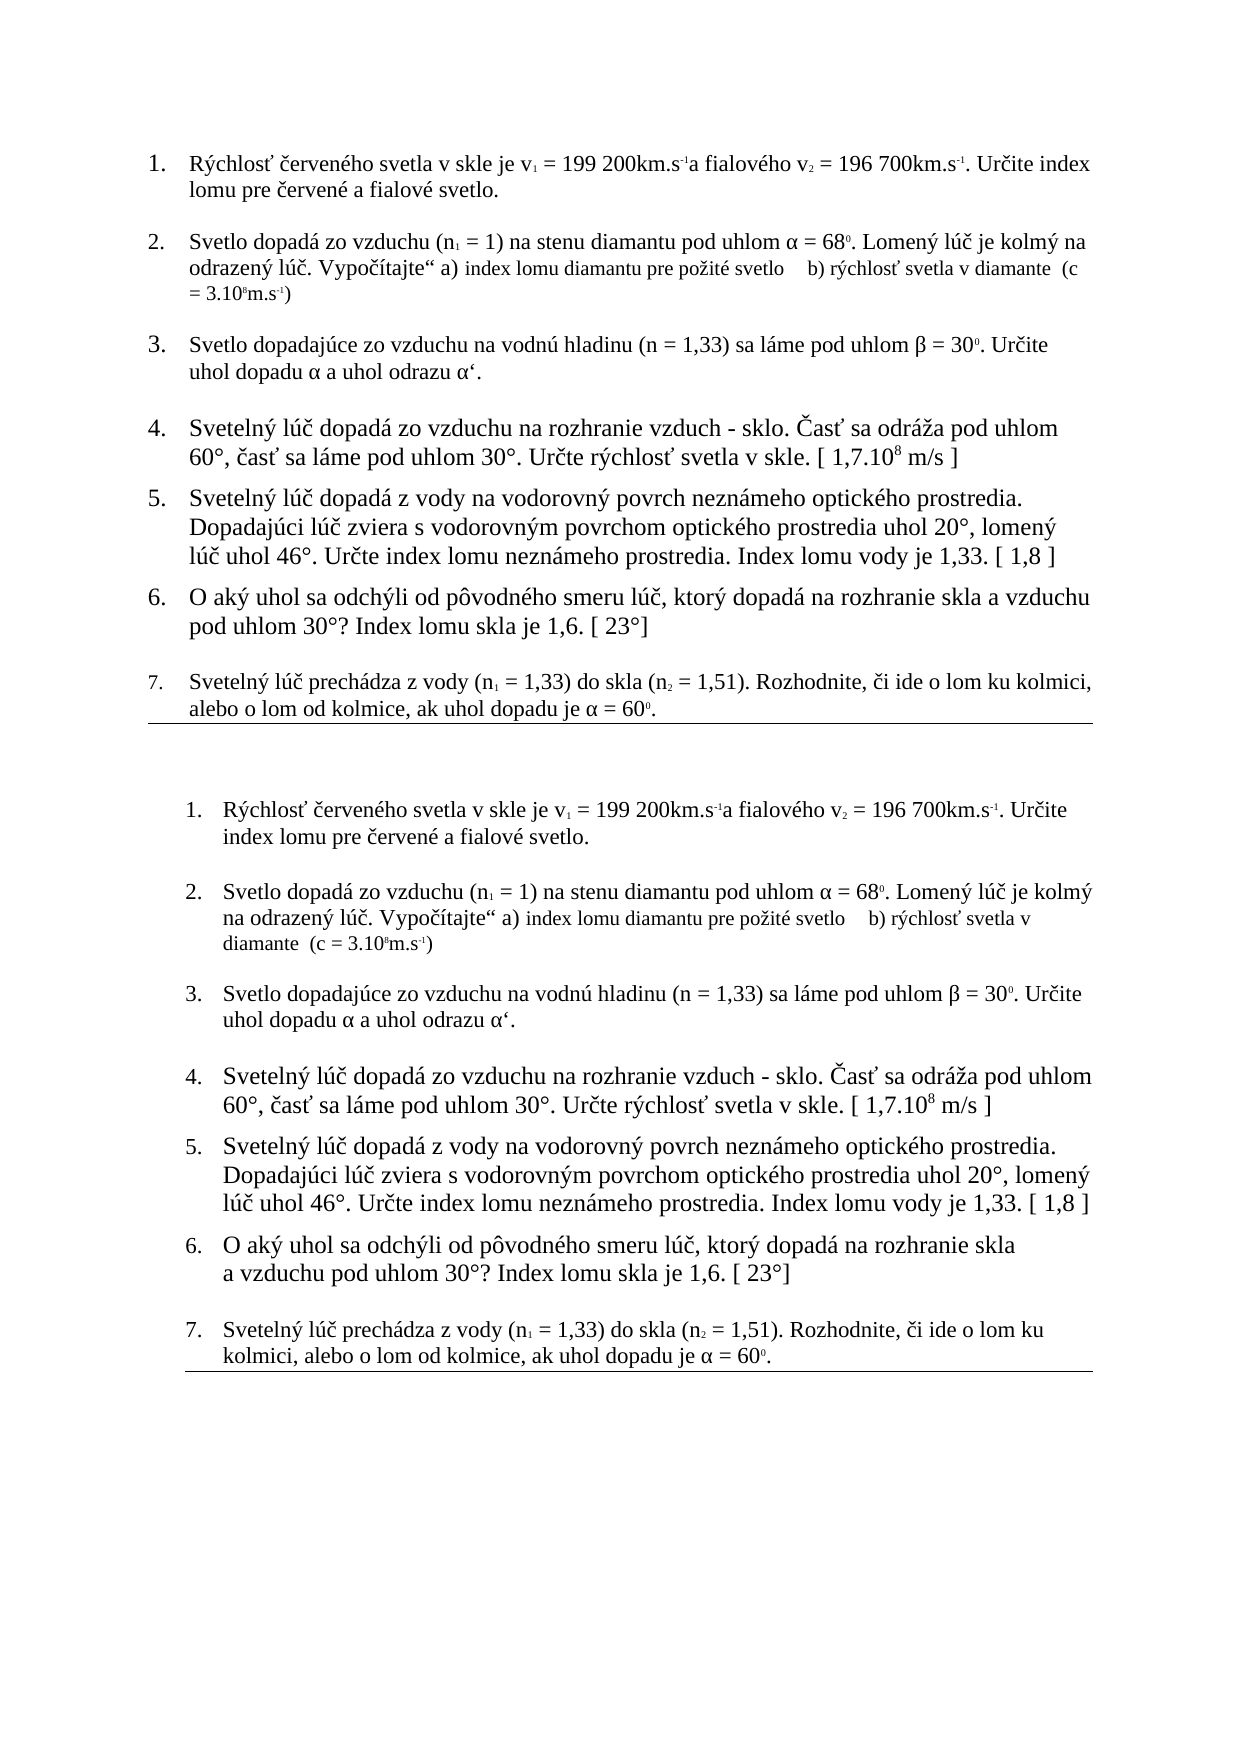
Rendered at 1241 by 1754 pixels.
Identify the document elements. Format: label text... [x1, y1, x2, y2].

list Svetelný lúč prechádza z vody (n1 = 1,33) do skla (n2 = 1,51). Rozhodnite, či ide o lom ku kolmici, alebo o lom od kolmice, ak uhol dopadu je α = 600. [185, 1316, 1093, 1371]
list Svetelný lúč dopadá zo vzduchu na rozhranie vzduch - sklo. Časť sa odráža pod uhlom 60°, časť sa láme pod uhlom 30°. Určte rýchlosť svetla v skle. [ 1,7.108 m/s ] [185, 1061, 1093, 1118]
list O aký uhol sa odchýli od pôvodného smeru lúč, ktorý dopadá na rozhranie skla a vzduchu pod uhlom 30°? Index lomu skla je 1,6. [ 23°] [148, 582, 1093, 639]
list Svetelný lúč dopadá z vody na vodorovný povrch neznámeho optického prostredia. Dopadajúci lúč zviera s vodorovným povrchom optického prostredia uhol 20°, lomený lúč uhol 46°. Určte index lomu neznámeho prostredia. Index lomu vody je 1,33. [ 1,8 ] [185, 1131, 1093, 1217]
list Svetlo dopadajúce zo vzduchu na vodnú hladinu (n = 1,33) sa láme pod uhlom β = 300. Určite uhol dopadu α a uhol odrazu α‘. [148, 329, 1093, 384]
list Svetlo dopadajúce zo vzduchu na vodnú hladinu (n = 1,33) sa láme pod uhlom β = 300. Určite uhol dopadu α a uhol odrazu α‘. [185, 979, 1093, 1032]
list Svetelný lúč dopadá zo vzduchu na rozhranie vzduch - sklo. Časť sa odráža pod uhlom 60°, časť sa láme pod uhlom 30°. Určte rýchlosť svetla v skle. [ 1,7.108 m/s ] [148, 413, 1093, 471]
list Svetlo dopadá zo vzduchu (n1 = 1) na stenu diamantu pod uhlom α = 680. Lomený lúč je kolmý na odrazený lúč. Vypočítajte“ a) index lomu diamantu pre požité svetlo b) rýchlosť svetla v diamante (c = 3.108m.s-1) [185, 878, 1093, 954]
list Rýchlosť červeného svetla v skle je v1 = 199 200km.s-1a fialového v2 = 196 700km.s-1. Určite index lomu pre červené a fialové svetlo. [590, 796, 1093, 849]
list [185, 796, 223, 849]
list O aký uhol sa odchýli od pôvodného smeru lúč, ktorý dopadá na rozhranie skla a vzduchu pod uhlom 30°? Index lomu skla je 1,6. [ 23°] [185, 1230, 1093, 1287]
list Svetelný lúč prechádza z vody (n1 = 1,33) do skla (n2 = 1,51). Rozhodnite, či ide o lom ku kolmici, alebo o lom od kolmice, ak uhol dopadu je α = 600. [148, 668, 1093, 723]
list Svetlo dopadá zo vzduchu (n1 = 1) na stenu diamantu pod uhlom α = 680. Lomený lúč je kolmý na odrazený lúč. Vypočítajte“ a) index lomu diamantu pre požité svetlo b) rýchlosť svetla v diamante (c = 3.108m.s-1) [148, 228, 1093, 304]
list Rýchlosť červeného svetla v skle je v1 = 199 200km.s-1a fialového v2 = 196 700km.s-1. Určite index lomu pre červené a fialové svetlo. [148, 148, 1093, 203]
list Svetelný lúč dopadá z vody na vodorovný povrch neznámeho optického prostredia. Dopadajúci lúč zviera s vodorovným povrchom optického prostredia uhol 20°, lomený lúč uhol 46°. Určte index lomu neznámeho prostredia. Index lomu vody je 1,33. [ 1,8 ] [148, 483, 1093, 569]
